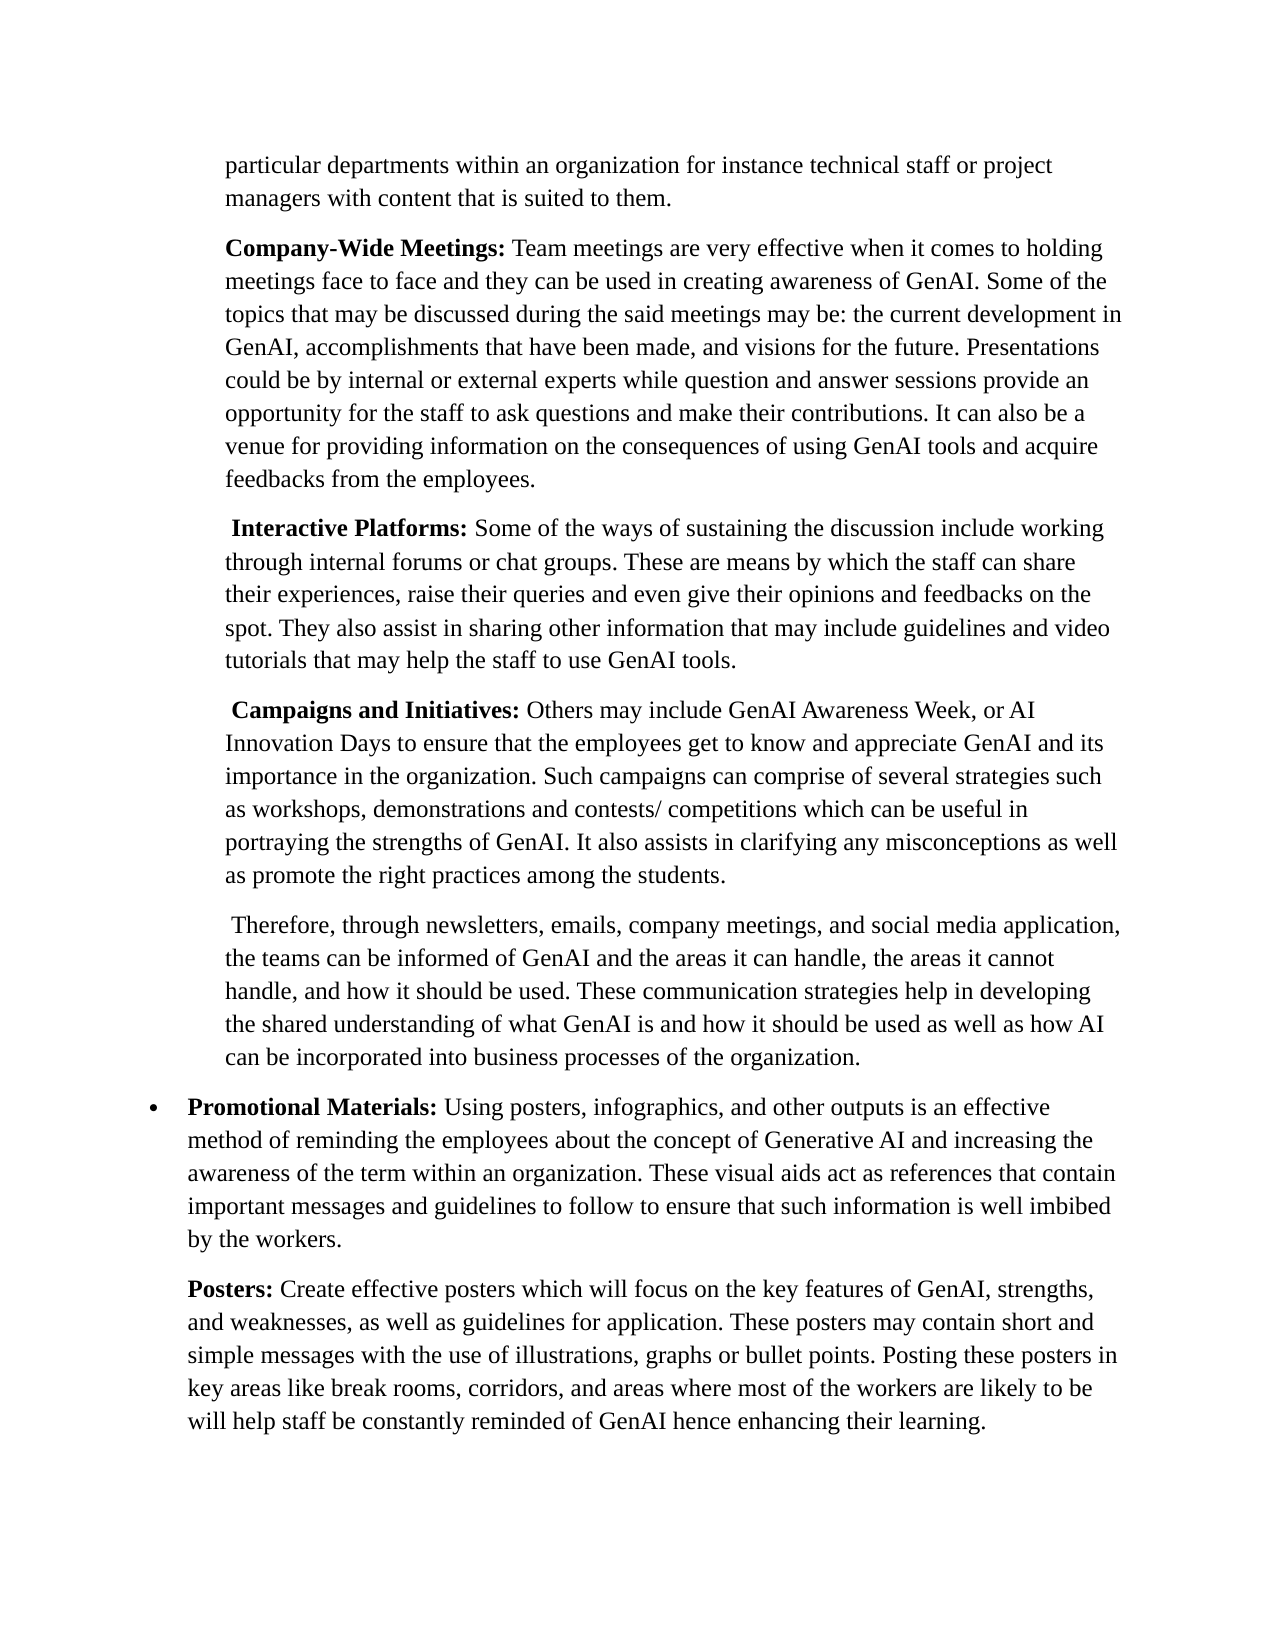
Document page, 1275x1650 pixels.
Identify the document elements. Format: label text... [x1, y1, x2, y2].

text Campaigns and Initiatives: Others may include GenAI Awareness Week, or AI Innovation Days to ensure that the employees get to know and appreciate GenAI and its importance in the organization. Such campaigns can comprise of several strategies such as workshops, demonstrations and contests/ competitions which can be useful in portraying the strengths of GenAI. It also assists in clarifying any misconceptions as well as promote the right practices among the students. [225, 695, 1125, 889]
list Promotional Materials: Using posters, infographics, and other outputs is an effective method of reminding the employees about the concept of Generative AI and increasing the awareness of the term within an organization. These visual aids act as references that contain important messages and guidelines to follow to ensure that such information is well imbibed by the workers. [150, 1092, 1125, 1253]
text Posters: Create effective posters which will focus on the key features of GenAI, strengths, and weaknesses, as well as guidelines for application. These posters may contain short and simple messages with the use of illustrations, graphs or bullet points. Posting these posters in key areas like break rooms, corridors, and areas where most of the workers are likely to be will help staff be constantly reminded of GenAI hence enhancing their learning. [187, 1274, 1125, 1434]
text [225, 150, 1125, 212]
text Interactive Platforms: Some of the ways of sustaining the discussion include working through internal forums or chat groups. These are means by which the staff can share their experiences, raise their queries and even give their opinions and feedbacks on the spot. They also assist in sharing other information that may include guidelines and video tutorials that may help the staff to use GenAI tools. [225, 513, 1125, 674]
text Therefore, through newsletters, emails, company meetings, and social media application, the teams can be informed of GenAI and the areas it can handle, the areas it cannot handle, and how it should be used. These communication strategies help in developing the shared understanding of what GenAI is and how it should be used as well as how AI can be incorporated into business processes of the organization. [225, 910, 1125, 1071]
text Company-Wide Meetings: Team meetings are very effective when it comes to holding meetings face to face and they can be used in creating awareness of GenAI. Some of the topics that may be discussed during the said meetings may be: the current development in GenAI, accomplishments that have been made, and visions for the future. Presentations could be by internal or external experts while question and answer sessions provide an opportunity for the staff to ask questions and make their contributions. It can also be a venue for providing information on the consequences of using GenAI tools and acquire feedbacks from the employees. [225, 233, 1125, 493]
